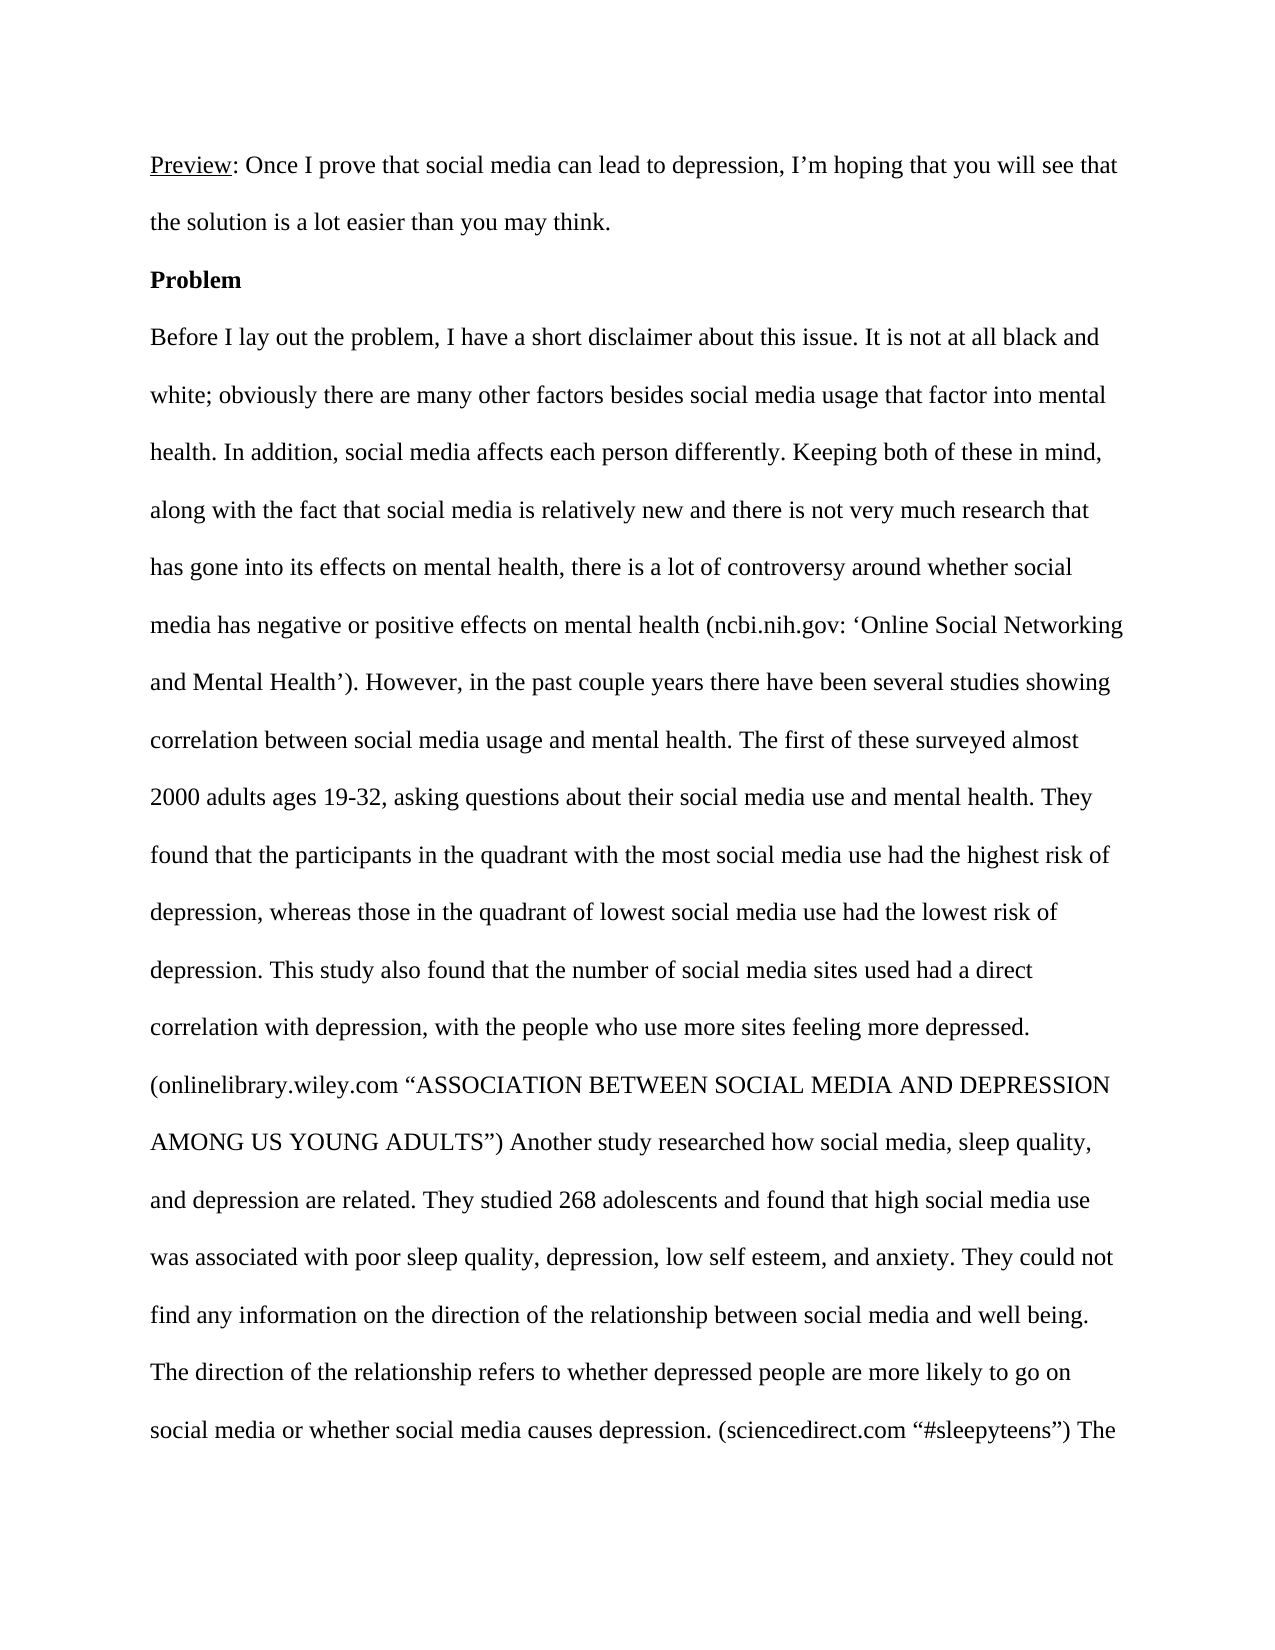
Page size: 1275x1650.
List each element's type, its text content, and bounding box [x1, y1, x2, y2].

text Problem [150, 265, 1125, 294]
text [150, 322, 1125, 1444]
text Preview: Once I prove that social media can lead to depression, I’m hoping that you will see that the solution is a lot easier than you may think. [150, 150, 1125, 236]
